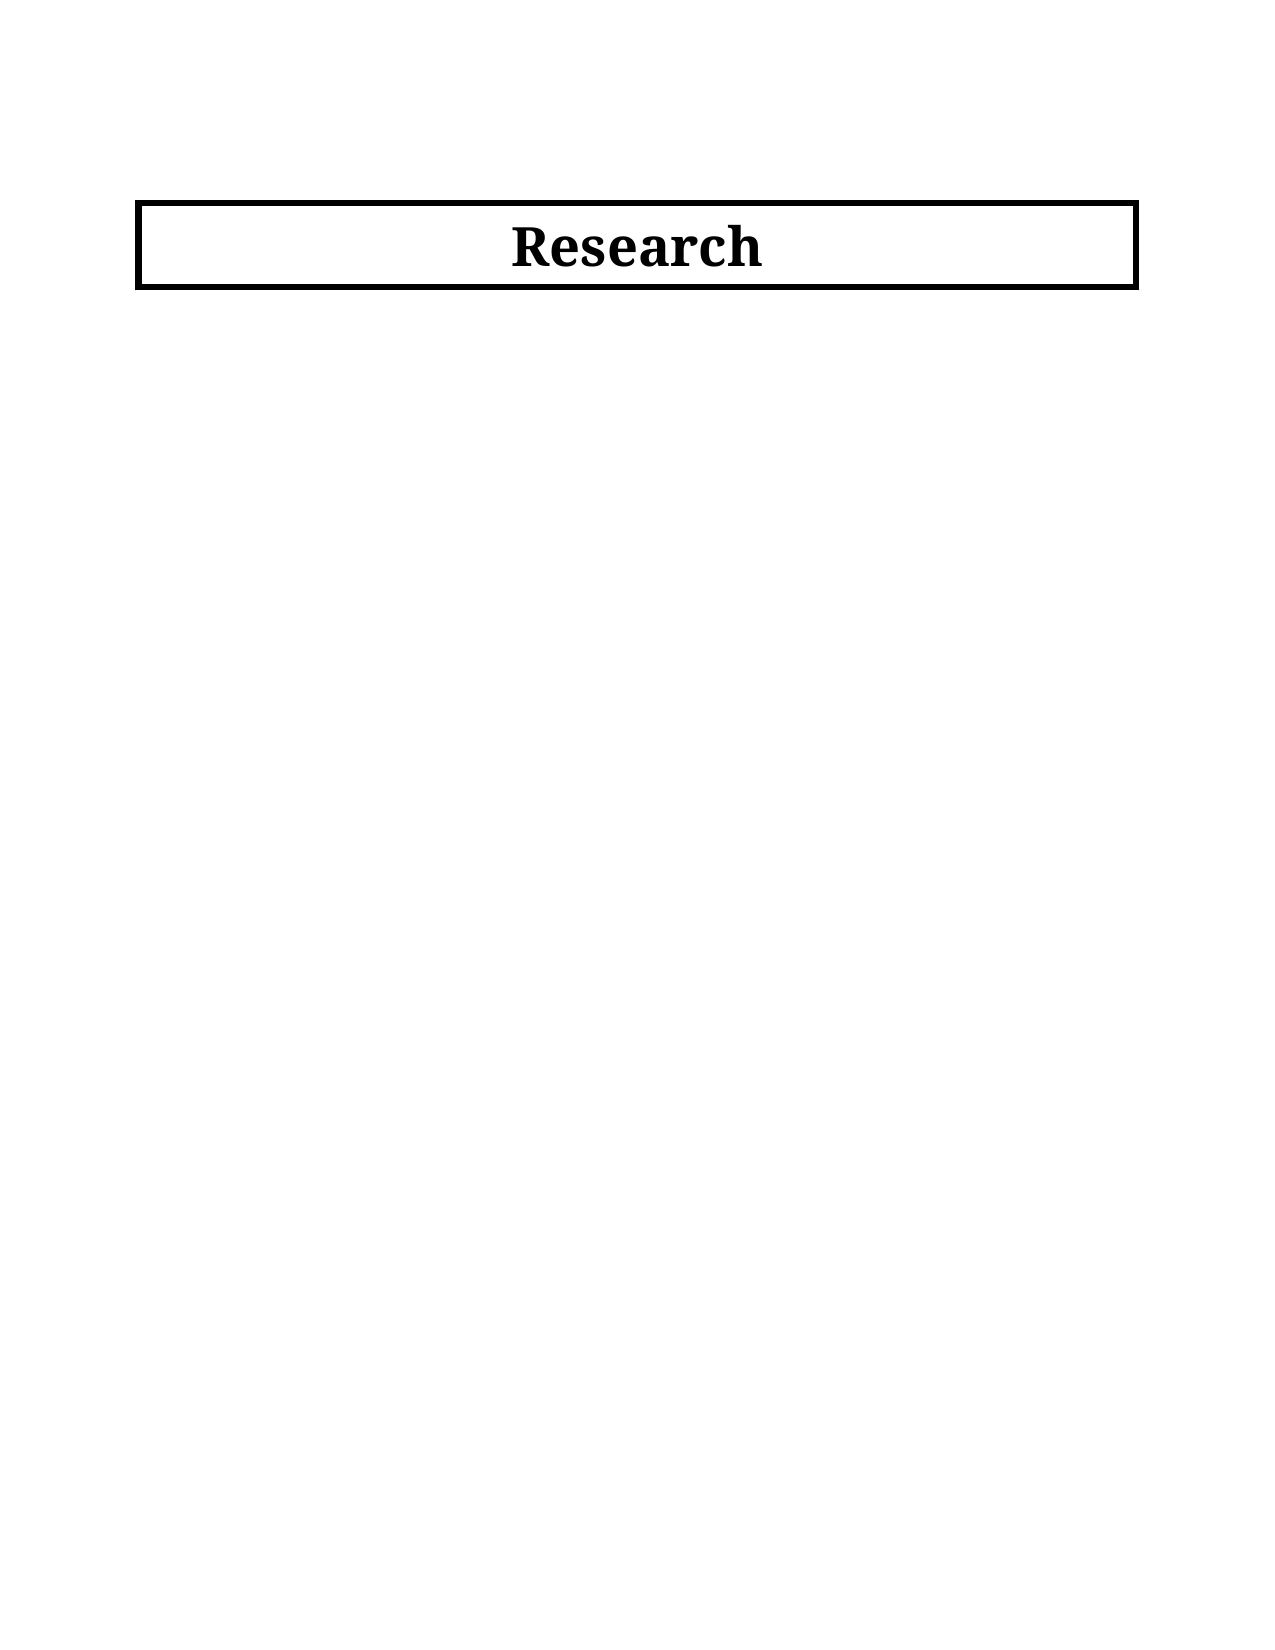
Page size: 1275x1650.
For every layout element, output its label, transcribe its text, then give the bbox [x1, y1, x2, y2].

subtitle Research [142, 206, 1133, 284]
